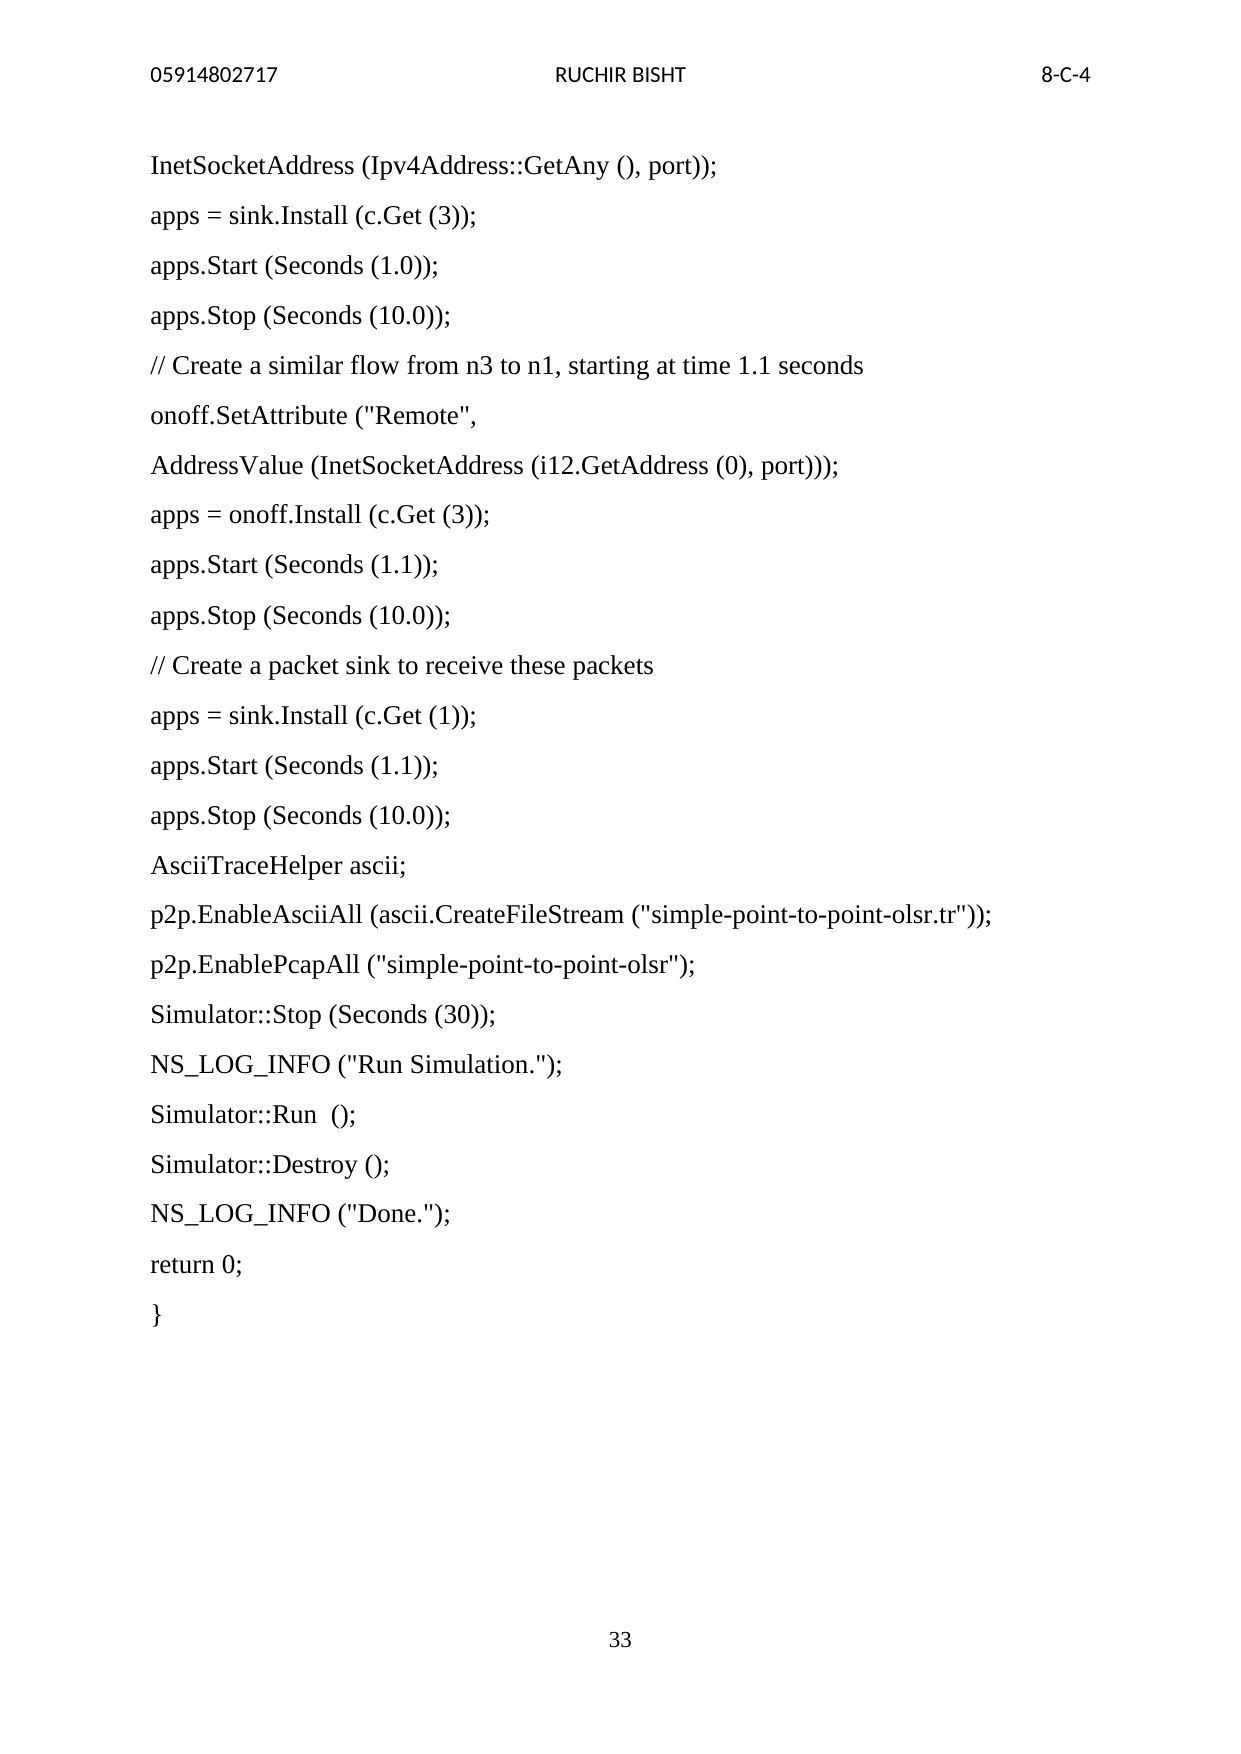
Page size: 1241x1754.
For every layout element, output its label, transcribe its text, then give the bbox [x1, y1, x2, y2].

text AddressValue (InetSocketAddress (i12.GetAddress (0), port))); apps = onoff.Install (c.Get (3)); [150, 449, 848, 530]
text InetSocketAddress (Ipv4Address::GetAny (), port)); apps = sink.Install (c.Get (3)); [150, 149, 756, 230]
text // Create a similar flow from n3 to n1, starting at time 1.1 seconds onoff.SetAttribute ("Remote", [150, 349, 980, 430]
text // Create a packet sink to receive these packets apps = sink.Install (c.Get (1)); [150, 649, 690, 730]
text apps.Stop (Seconds (10.0)); [150, 299, 1151, 330]
text apps.Start (Seconds (1.0)); [150, 249, 1151, 280]
text return 0; [150, 1248, 1151, 1279]
text p2p.EnableAsciiAll (ascii.CreateFileStream ("simple-point-to-point-olsr.tr")); p2p.EnablePcapAll ("simple-point-to-point-olsr"); [150, 899, 1151, 979]
text apps.Start (Seconds (1.1)); [150, 549, 1151, 580]
text apps.Start (Seconds (1.1)); [150, 749, 1151, 780]
text apps.Stop (Seconds (10.0)); AsciiTraceHelper ascii; [150, 799, 453, 880]
text Simulator::Stop (Seconds (30)); NS_LOG_INFO ("Run Simulation."); Simulator::Run (); Simulator::Destroy (); NS_LOG_INFO ("Done."); [150, 998, 563, 1229]
text } [150, 1298, 1151, 1329]
text apps.Stop (Seconds (10.0)); [150, 599, 1151, 630]
